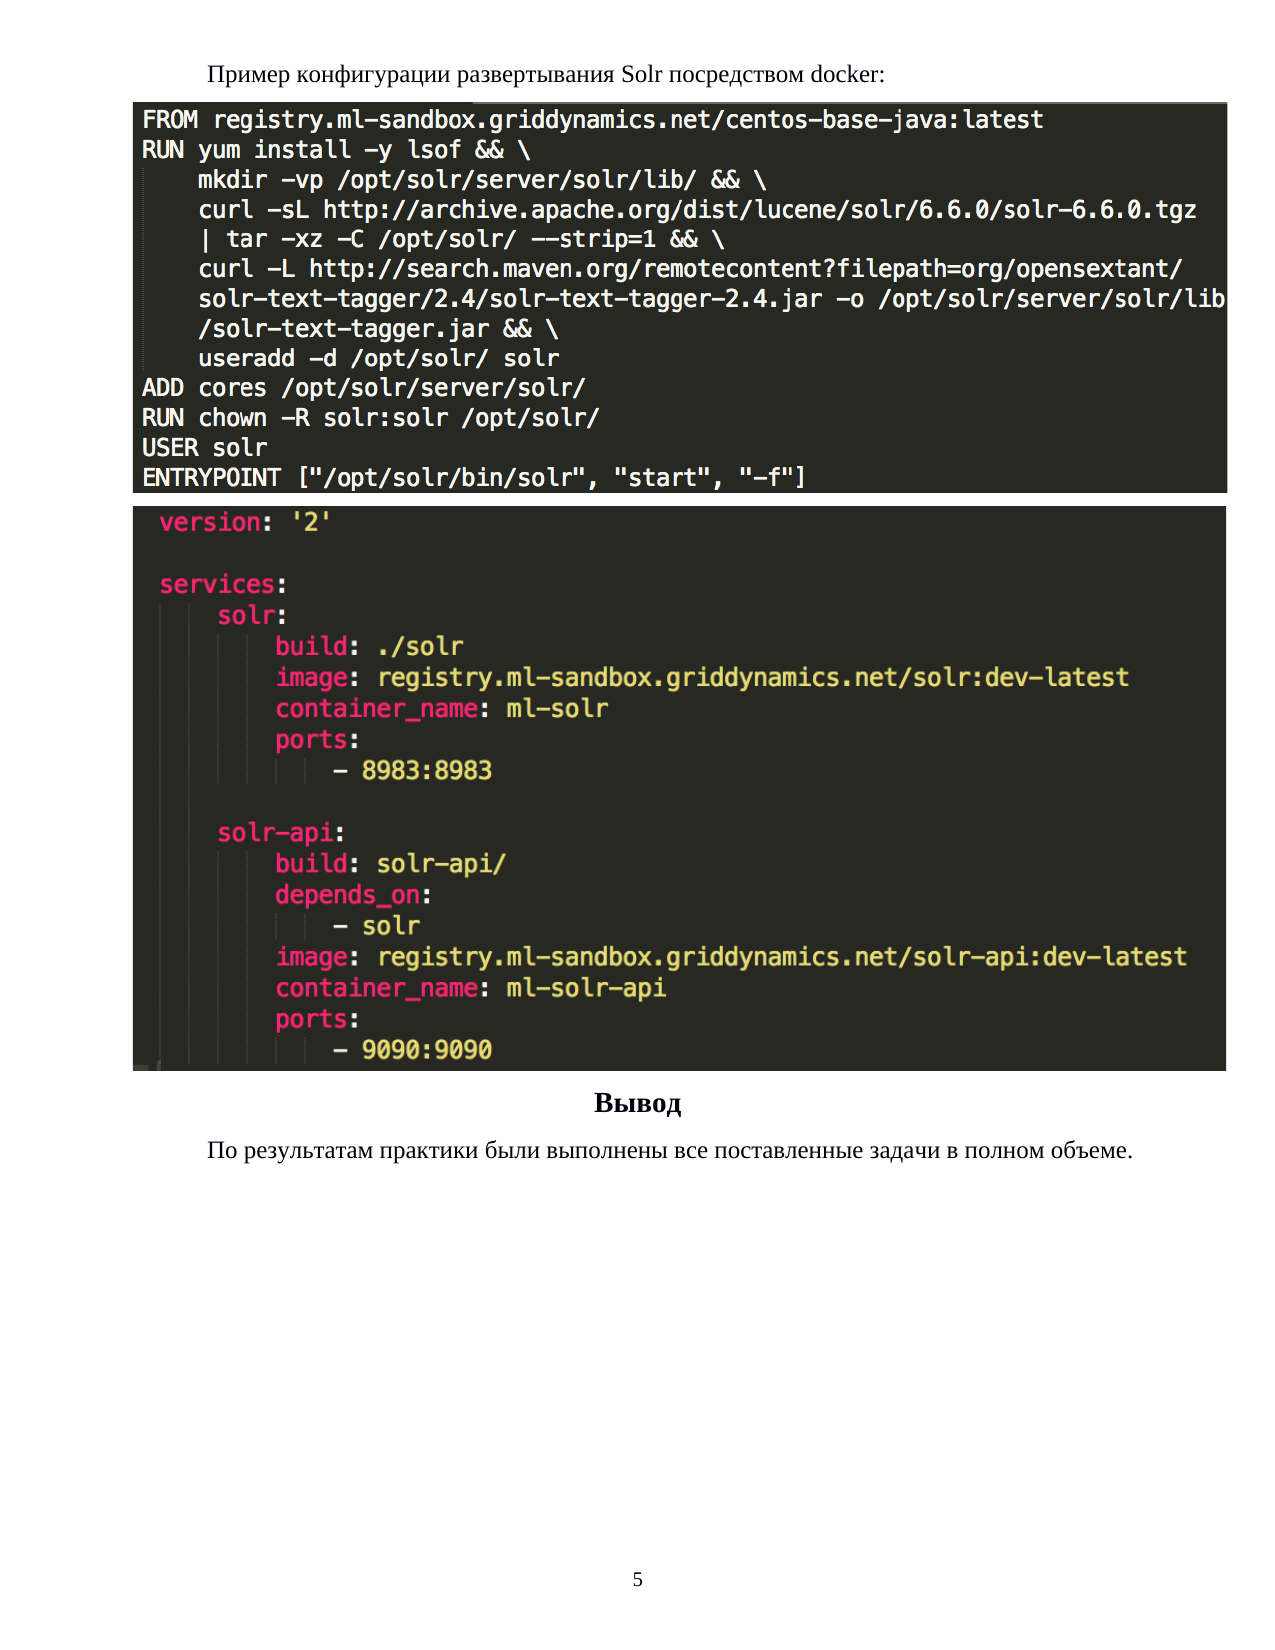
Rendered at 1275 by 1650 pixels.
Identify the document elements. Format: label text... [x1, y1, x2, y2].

picture [132, 102, 1228, 493]
picture [132, 506, 1227, 1071]
text Пример конфигурации развертывания Solr посредством docker: [133, 59, 1216, 88]
subtitle Вывод [59, 1085, 1216, 1119]
text По результатам практики были выполнены все поставленные задачи в полном объеме. [133, 1135, 1216, 1164]
